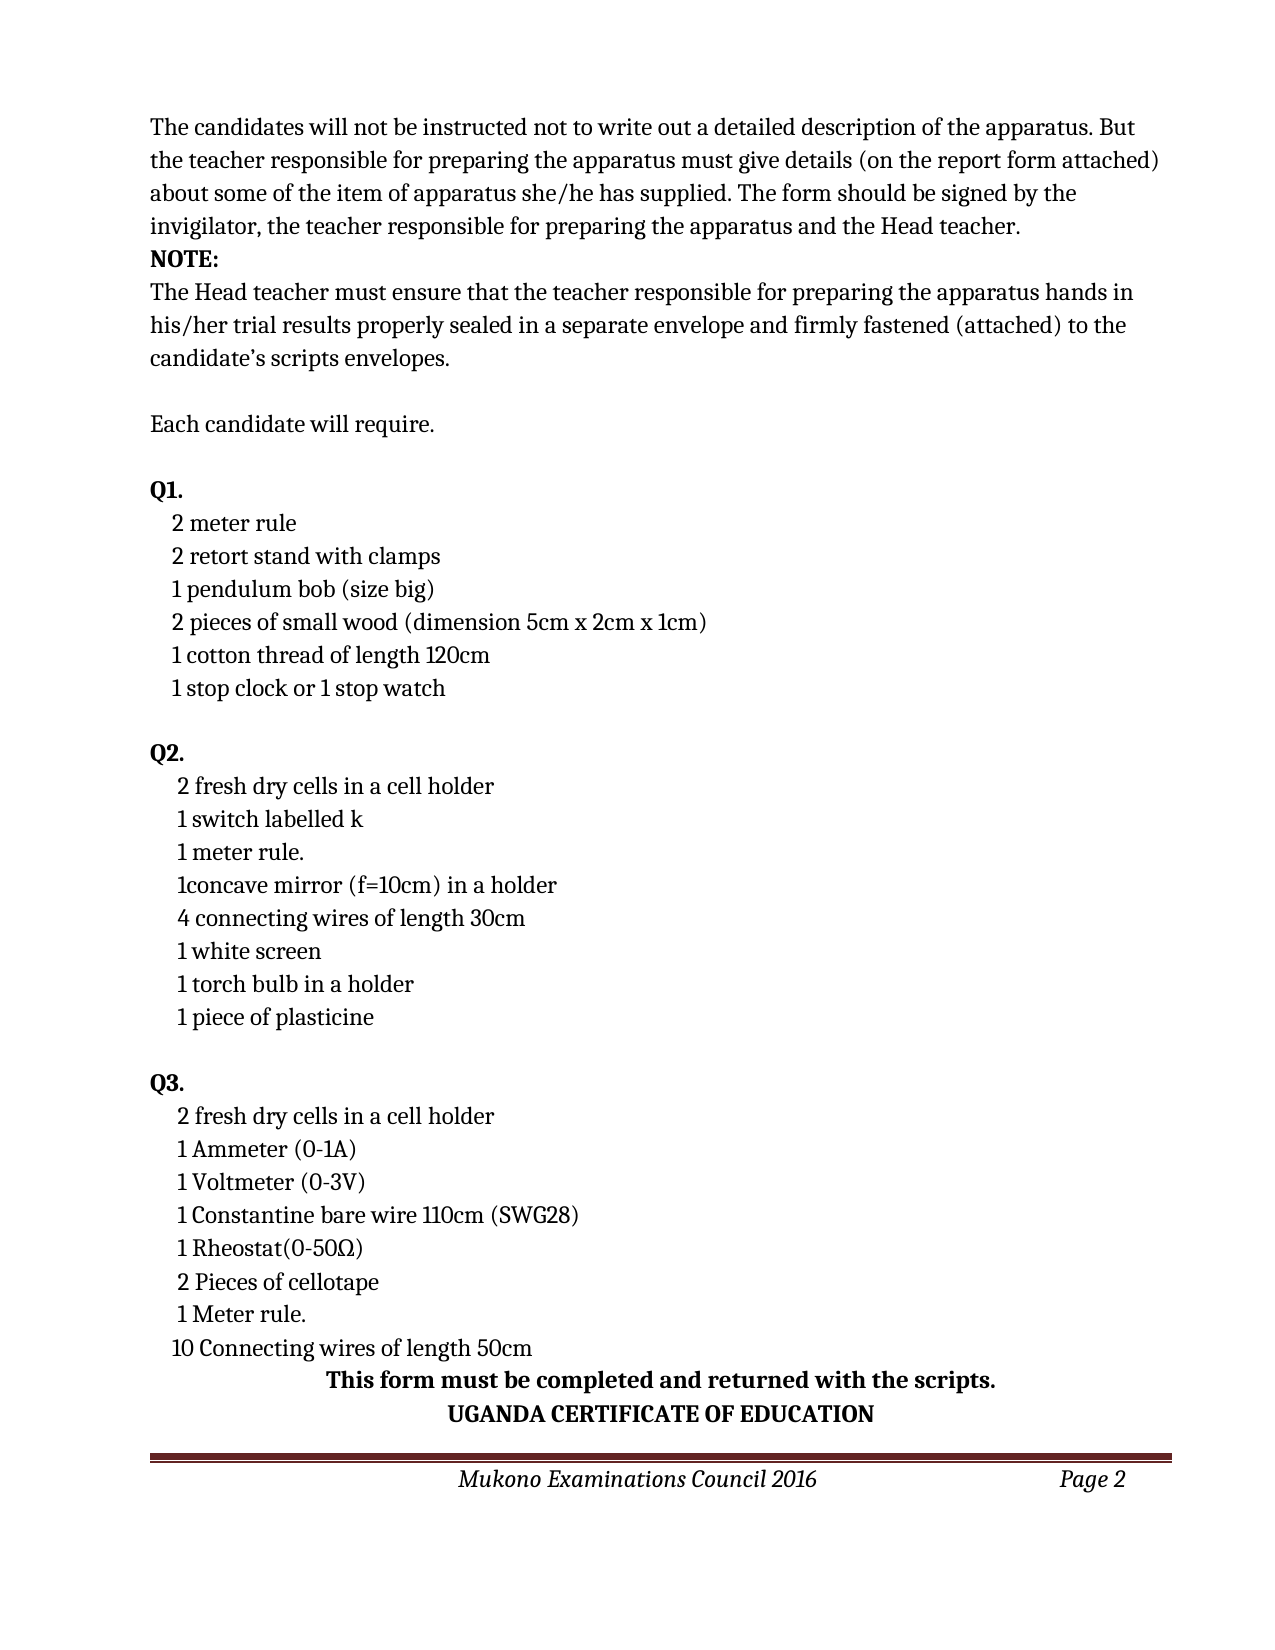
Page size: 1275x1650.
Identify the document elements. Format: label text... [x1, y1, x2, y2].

text 10 Connecting wires of length 50cm [150, 1333, 1172, 1362]
text 1 Meter rule. [150, 1300, 1172, 1329]
text 1 Ammeter (0-1A) [150, 1135, 1172, 1164]
text 2 fresh dry cells in a cell holder [150, 772, 1172, 801]
text 4 connecting wires of length 30cm [150, 904, 1172, 933]
text 2 retort stand with clamps [150, 542, 1172, 571]
text 1 cotton thread of length 120cm [150, 641, 1172, 669]
text 1 Voltmeter (0-3V) [150, 1168, 1172, 1197]
text 1 stop clock or 1 stop watch [150, 674, 1172, 703]
text 1 torch bulb in a holder [150, 970, 1172, 999]
text This form must be completed and returned with the scripts. [150, 1366, 1172, 1395]
text 1 white screen [150, 937, 1172, 966]
text The Head teacher must ensure that the teacher responsible for preparing the apparatus hands in his/her trial results properly sealed in a separate envelope and firmly fastened (attached) to the candidate’s scripts envelopes. [150, 278, 1172, 372]
text 1 Constantine bare wire 110cm (SWG28) [150, 1201, 1172, 1230]
text 1 meter rule. [150, 838, 1172, 867]
text Q3. [150, 1069, 1172, 1098]
text UGANDA CERTIFICATE OF EDUCATION [150, 1399, 1172, 1428]
text The candidates will not be instructed not to write out a detailed description of the apparatus. But the teacher responsible for preparing the apparatus must give details (on the report form attached) about some of the item of apparatus she/he has supplied. The form should be signed by the invigilator, the teacher responsible for preparing the apparatus and the Head teacher. [150, 112, 1172, 240]
text 1 piece of plasticine [150, 1003, 1172, 1032]
text Q2. [150, 739, 1172, 768]
text 2 fresh dry cells in a cell holder [150, 1102, 1172, 1131]
text Each candidate will require. [150, 410, 1172, 438]
text 1 switch labelled k [150, 805, 1172, 834]
text Q1. [150, 476, 1172, 504]
text 1 Rheostat(0-50Ω) [150, 1234, 1172, 1263]
text 2 meter rule [150, 509, 1172, 537]
text NOTE: [150, 244, 1172, 273]
text 2 Pieces of cellotape [150, 1267, 1172, 1296]
text 2 pieces of small wood (dimension 5cm x 2cm x 1cm) [150, 608, 1172, 637]
text 1concave mirror (f=10cm) in a holder [150, 871, 1172, 900]
text 1 pendulum bob (size big) [150, 575, 1172, 603]
